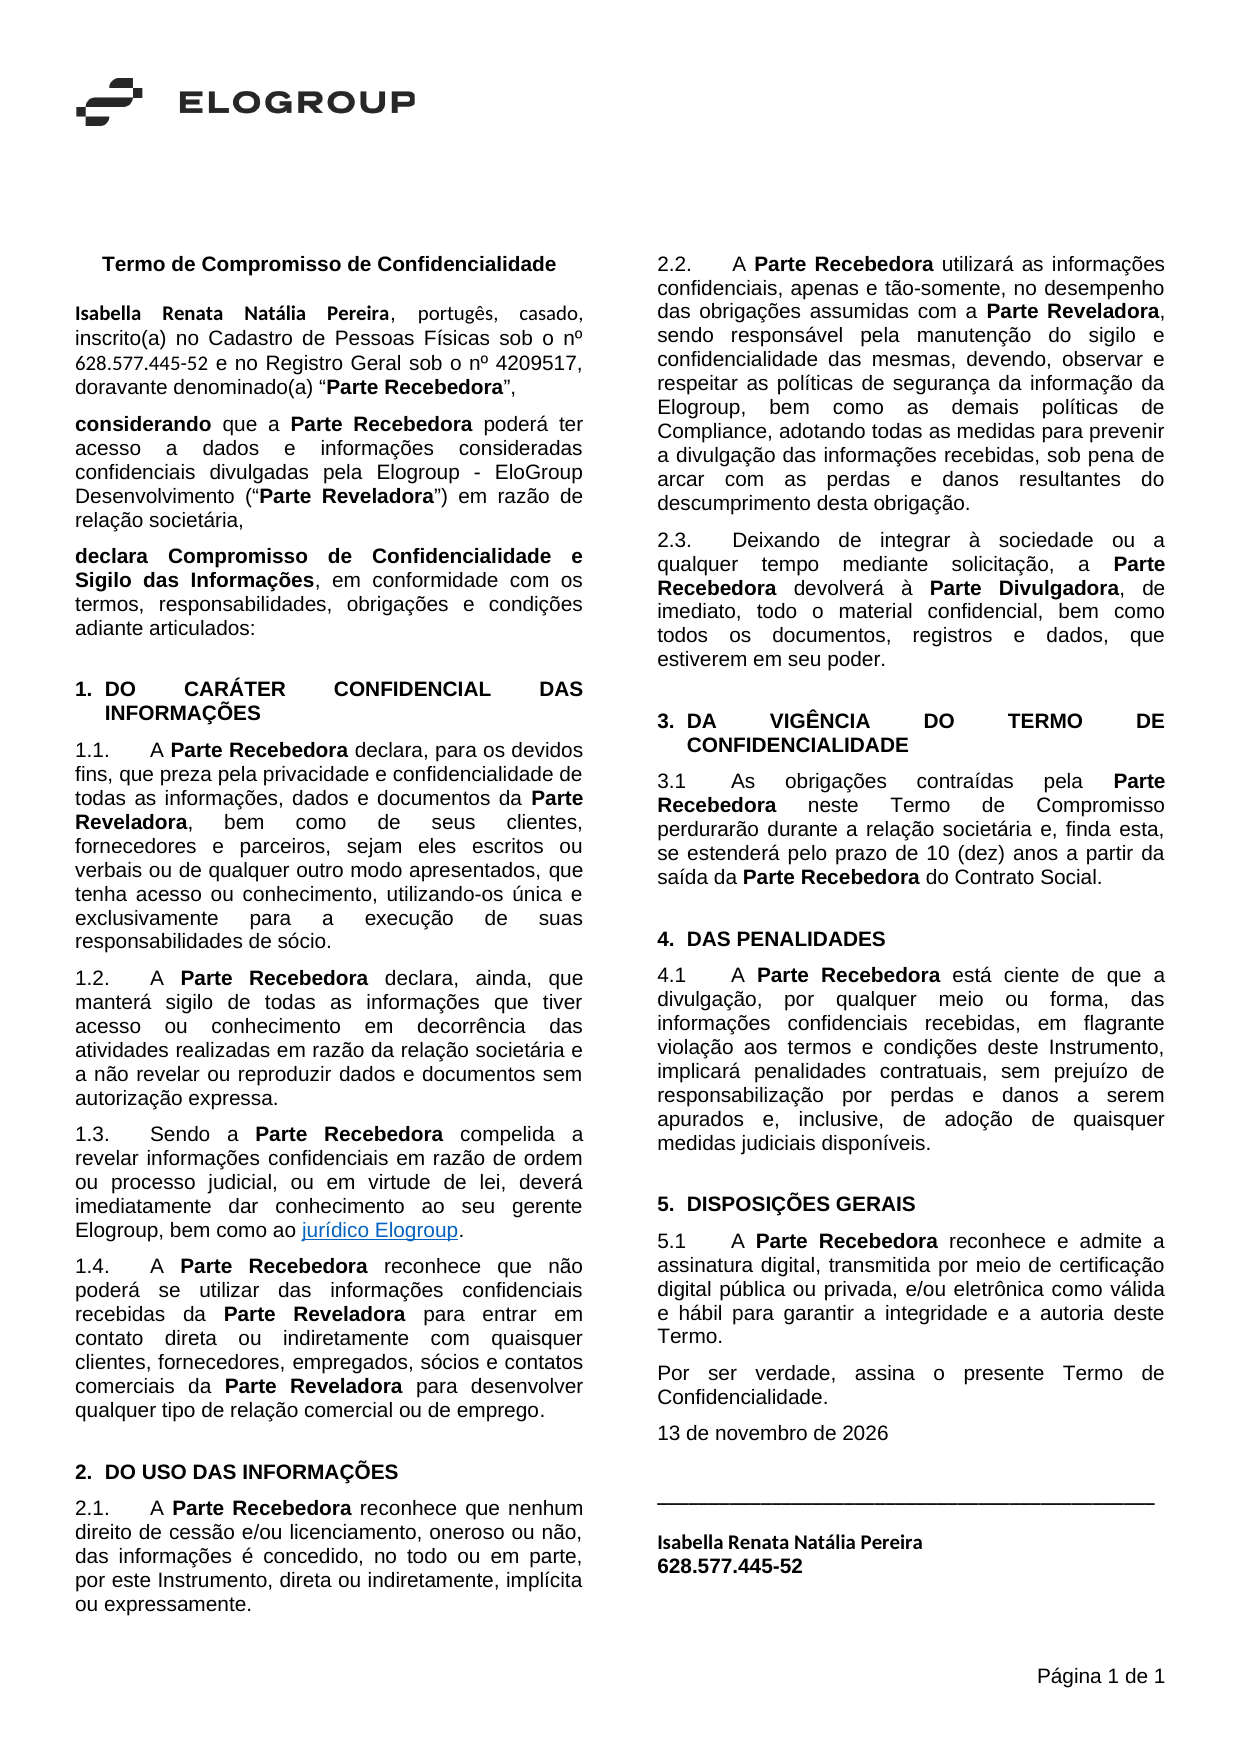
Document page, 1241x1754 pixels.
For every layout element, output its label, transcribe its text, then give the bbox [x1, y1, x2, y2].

text declara Compromisso de Confidencialidade e Sigilo das Informações, em conformidade com os termos, responsabilidades, obrigações e condições adiante articulados: [75, 544, 583, 640]
list DISPOSIÇÕES GERAIS [657, 1192, 1165, 1216]
list A Parte Recebedora utilizará as informações confidenciais, apenas e tão-somente, no desempenho das obrigações assumidas com a Parte Reveladora, sendo responsável pela manutenção do sigilo e confidencialidade das mesmas, devendo, observar e respeitar as políticas de segurança da informação da Elogroup, bem como as demais políticas de Compliance, adotando todas as medidas para prevenir a divulgação das informações recebidas, sob pena de arcar com as perdas e danos resultantes do descumprimento desta obrigação. [657, 251, 1165, 515]
list A Parte Recebedora está ciente de que a divulgação, por qualquer meio ou forma, das informações confidenciais recebidas, em flagrante violação aos termos e condições deste Instrumento, implicará penalidades contratuais, sem prejuízo de responsabilização por perdas e danos a serem apurados e, inclusive, de adoção de quaisquer medidas judiciais disponíveis. [657, 963, 1165, 1154]
list DA VIGÊNCIA DO TERMO DE CONFIDENCIALIDADE [657, 709, 1165, 757]
text Por ser verdade, assina o presente Termo de Confidencialidade. [657, 1361, 1165, 1409]
list A Parte Recebedora declara, para os devidos fins, que preza pela privacidade e confidencialidade de todas as informações, dados e documentos da Parte Reveladora, bem como de seus clientes, fornecedores e parceiros, sejam eles escritos ou verbais ou de qualquer outro modo apresentados, que tenha acesso ou conhecimento, utilizando-os única e exclusivamente para a execução de suas responsabilidades de sócio. [75, 738, 583, 953]
text considerando que a Parte Recebedora poderá ter acesso a dados e informações consideradas confidenciais divulgadas pela Elogroup - EloGroup Desenvolvimento (“Parte Reveladora”) em razão de relação societária, [75, 412, 583, 531]
list DO USO DAS INFORMAÇÕES [75, 1459, 583, 1483]
text ________________________________________________ [657, 1483, 1163, 1508]
text 11 de novembro de 2021 [657, 1421, 1163, 1445]
list A Parte Recebedora reconhece e admite a assinatura digital, transmitida por meio de certificação digital pública ou privada, e/ou eletrônica como válida e hábil para garantir a integridade e a autoria deste Termo. [657, 1228, 1165, 1348]
list A Parte Recebedora reconhece que não poderá se utilizar das informações confidenciais recebidas da Parte Reveladora para entrar em contato direta ou indiretamente com quaisquer clientes, fornecedores, empregados, sócios e contatos comerciais da Parte Reveladora para desenvolver qualquer tipo de relação comercial ou de emprego. [75, 1254, 583, 1422]
list DO CARÁTER CONFIDENCIAL DAS INFORMAÇÕES [75, 677, 583, 725]
list DAS PENALIDADES [657, 926, 1165, 950]
list As obrigações contraídas pela Parte Recebedora neste Termo de Compromisso perdurarão durante a relação societária e, finda esta, se estenderá pelo prazo de 10 (dez) anos a partir da saída da Parte Recebedora do Contrato Social. [657, 769, 1165, 889]
list A Parte Recebedora reconhece que nenhum direito de cessão e/ou licenciamento, oneroso ou não, das informações é concedido, no todo ou em parte, por este Instrumento, direta ou indiretamente, implícita ou expressamente. [75, 1496, 583, 1616]
list Sendo a Parte Recebedora compelida a revelar informações confidenciais em razão de ordem ou processo judicial, ou em virtude de lei, deverá imediatamente dar conhecimento ao seu gerente Elogroup, bem como ao jurídico Elogroup. [75, 1122, 583, 1242]
text Isabella Renata Natália Pereira [657, 1529, 1163, 1554]
text Termo de Compromisso de Confidencialidade [75, 251, 583, 275]
text 628.577.445-52 [657, 1554, 1163, 1578]
text Isabella Renata Natália Pereira, portugês, casado, inscrito(a) no Cadastro de Pessoas Físicas sob o nº 628.577.445-52 e no Registro Geral sob o nº 4209517, doravante denominado(a) “Parte Recebedora”, [75, 300, 583, 399]
list Deixando de integrar à sociedade ou a qualquer tempo mediante solicitação, a Parte Recebedora devolverá à Parte Divulgadora, de imediato, todo o material confidencial, bem como todos os documentos, registros e dados, que estiverem em seu poder. [657, 527, 1165, 671]
list A Parte Recebedora declara, ainda, que manterá sigilo de todas as informações que tiver acesso ou conhecimento em decorrência das atividades realizadas em razão da relação societária e a não revelar ou reproduzir dados e documentos sem autorização expressa. [75, 966, 583, 1109]
